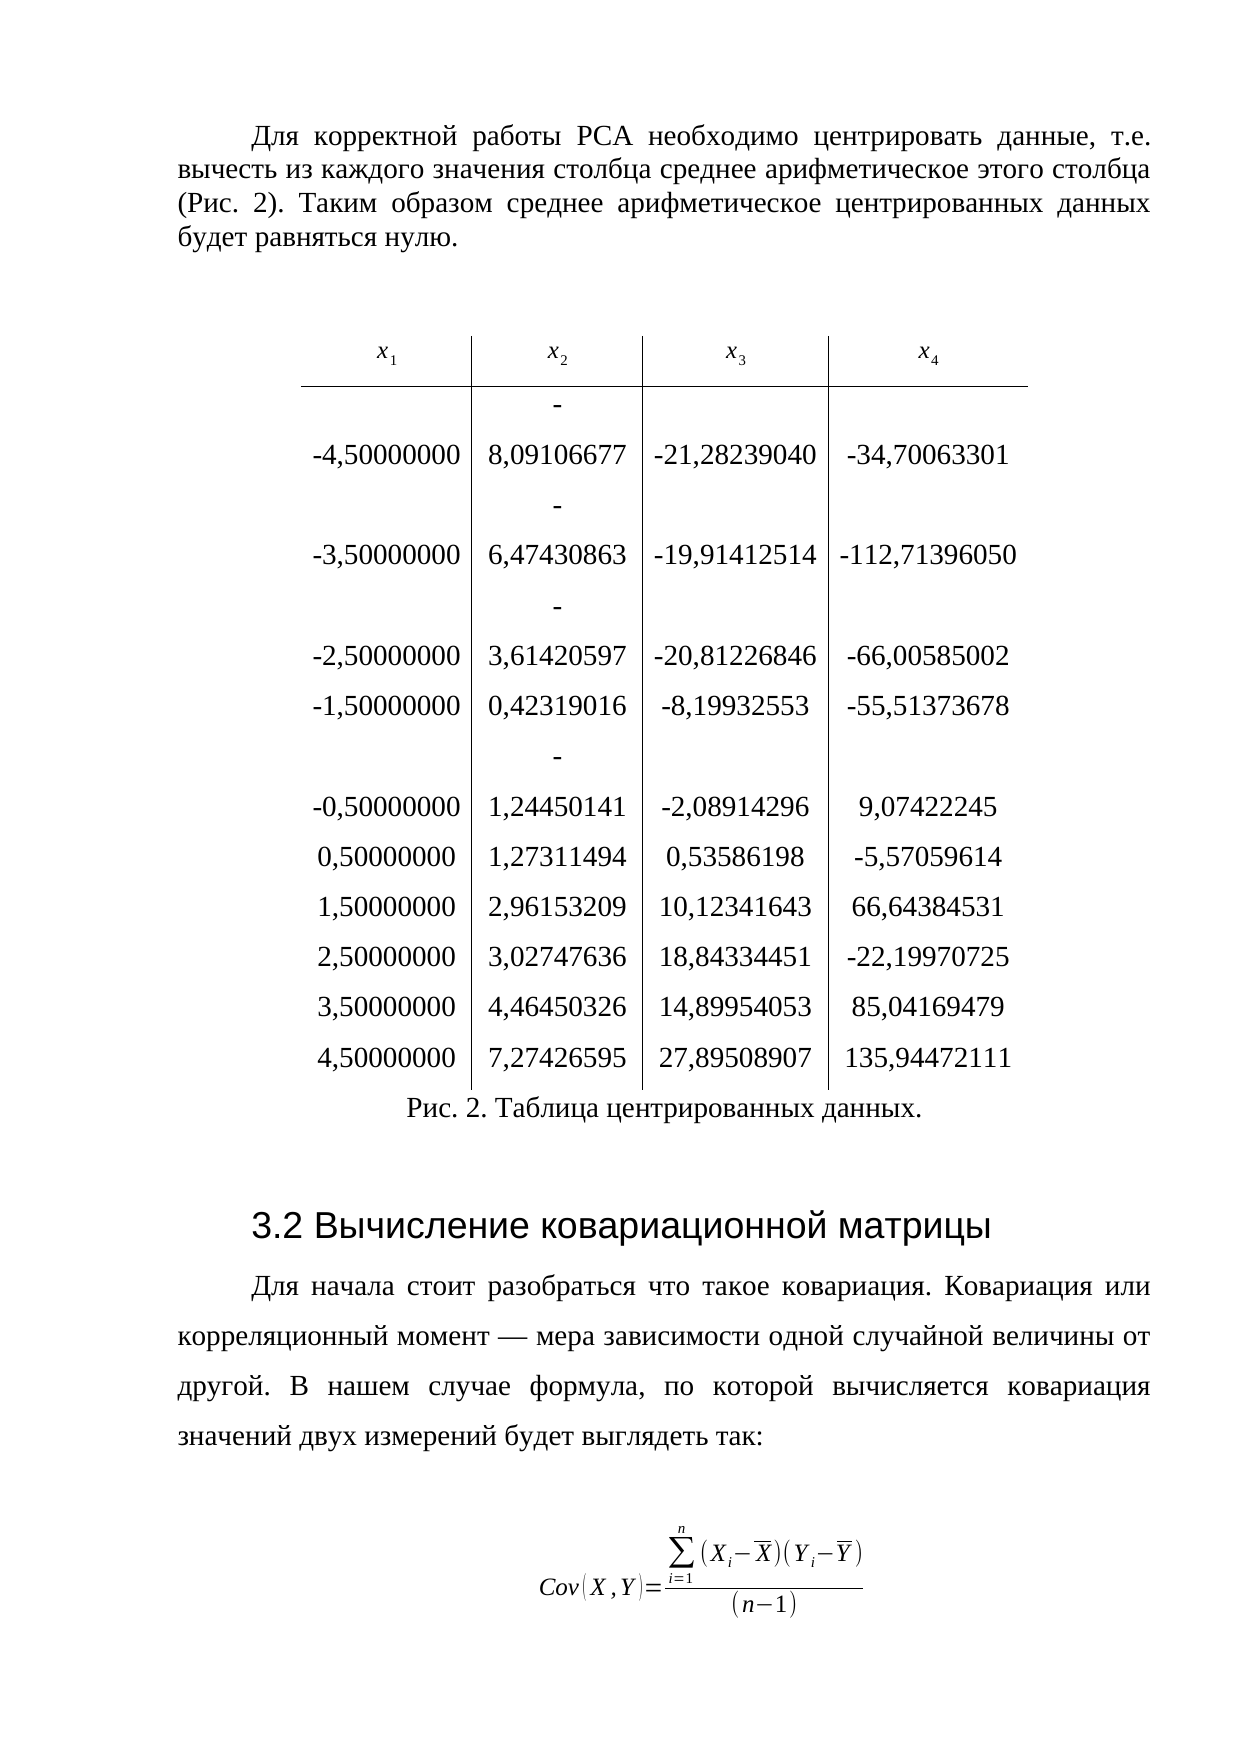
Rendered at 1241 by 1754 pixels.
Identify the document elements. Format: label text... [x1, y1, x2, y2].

table_cell -21,28239040 [643, 387, 828, 487]
table_cell 7,27426595 [472, 1040, 642, 1090]
table_header [472, 336, 642, 386]
table_cell 1,27311494 [472, 839, 642, 889]
table_cell 4,50000000 [301, 1040, 471, 1090]
text Для корректной работы PCA необходимо центрировать данные, т.е. вычесть из каждого значения столбца среднее арифметическое этого столбца (Рис. 2). Таким образом среднее арифметическое центрированных данных будет равняться нулю. [177, 118, 1152, 252]
table_cell -20,81226846 [643, 588, 828, 688]
table_cell -8,09106677 [472, 387, 642, 487]
text Для начала стоит разобраться что такое ковариация. Ковариация или корреляционный момент — мера зависимости одной случайной величины от другой. В нашем случае формула, по которой вычисляется ковариация значений двух измерений будет выглядеть так: [177, 1268, 1152, 1452]
table_header [643, 336, 828, 386]
table_cell 0,42319016 [472, 688, 642, 738]
table_cell 85,04169479 [829, 990, 1028, 1040]
text Рис. 2. Таблица центрированных данных. [177, 1090, 1152, 1123]
table_cell -34,70063301 [829, 387, 1028, 487]
table_header [301, 336, 471, 386]
table_cell 3,02747636 [472, 939, 642, 989]
table_cell 9,07422245 [829, 738, 1028, 839]
table_cell -6,47430863 [472, 487, 642, 588]
subtitle Вычисление ковариационной матрицы [251, 1203, 1152, 1246]
table_cell 2,50000000 [301, 939, 471, 989]
table_cell 66,64384531 [829, 889, 1028, 939]
table_cell -1,50000000 [301, 688, 471, 738]
table_cell -19,91412514 [643, 487, 828, 588]
table_cell 135,94472111 [829, 1040, 1028, 1090]
table_cell 27,89508907 [643, 1040, 828, 1090]
table_cell 2,96153209 [472, 889, 642, 939]
table_cell -8,19932553 [643, 688, 828, 738]
table_cell -3,61420597 [472, 588, 642, 688]
table_cell 1,50000000 [301, 889, 471, 939]
table_cell 0,53586198 [643, 839, 828, 889]
table_cell 0,50000000 [301, 839, 471, 889]
table_cell -2,50000000 [301, 588, 471, 688]
table_cell -5,57059614 [829, 839, 1028, 889]
table_cell -4,50000000 [301, 387, 471, 487]
table_cell -3,50000000 [301, 487, 471, 588]
table_cell -55,51373678 [829, 688, 1028, 738]
table_cell 14,89954053 [643, 990, 828, 1040]
table_cell -2,08914296 [643, 738, 828, 839]
table_cell -112,71396050 [829, 487, 1028, 588]
table_cell 10,12341643 [643, 889, 828, 939]
table_header [829, 336, 1028, 386]
table_cell -66,00585002 [829, 588, 1028, 688]
table_cell -22,19970725 [829, 939, 1028, 989]
table_cell 4,46450326 [472, 990, 642, 1040]
table_cell 3,50000000 [301, 990, 471, 1040]
table_cell -1,24450141 [472, 738, 642, 839]
table_cell 18,84334451 [643, 939, 828, 989]
table_cell -0,50000000 [301, 738, 471, 839]
